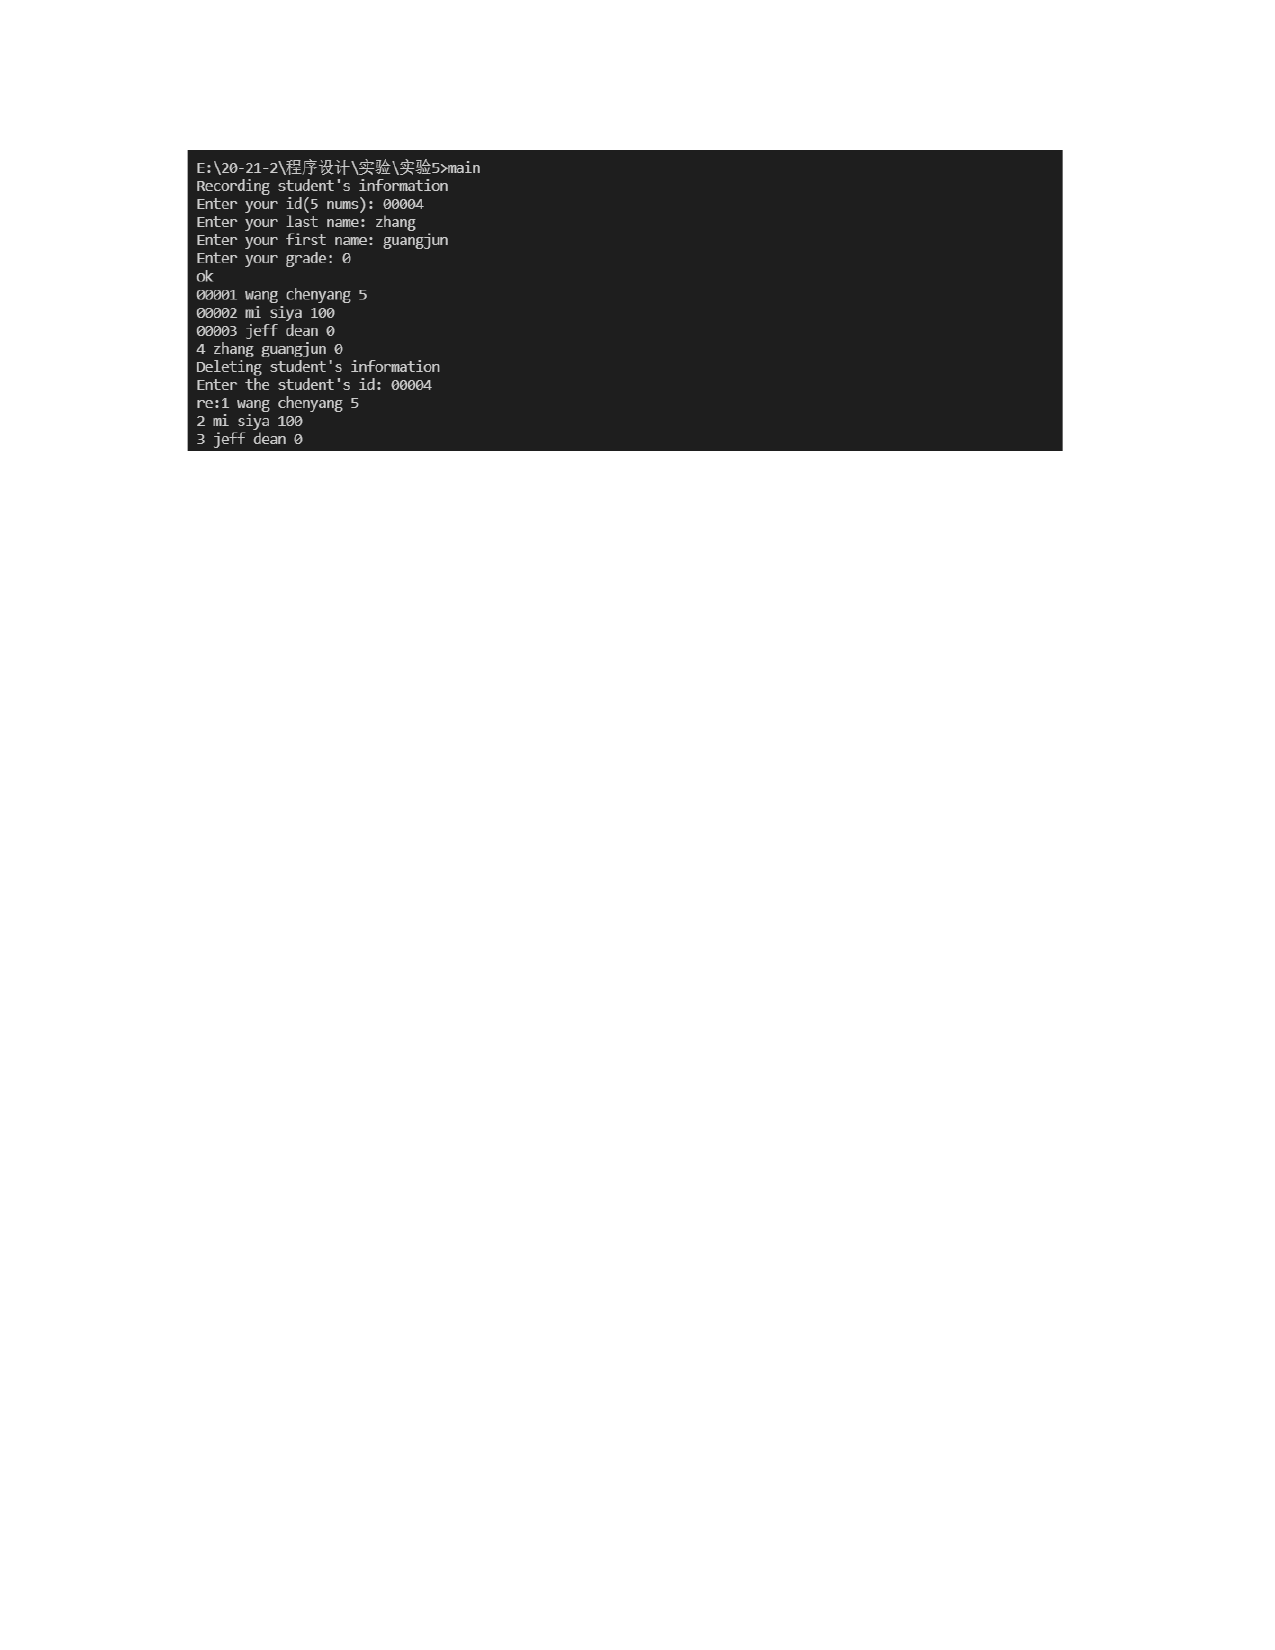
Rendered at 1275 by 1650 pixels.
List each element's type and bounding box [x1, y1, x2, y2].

picture [187, 150, 1063, 451]
